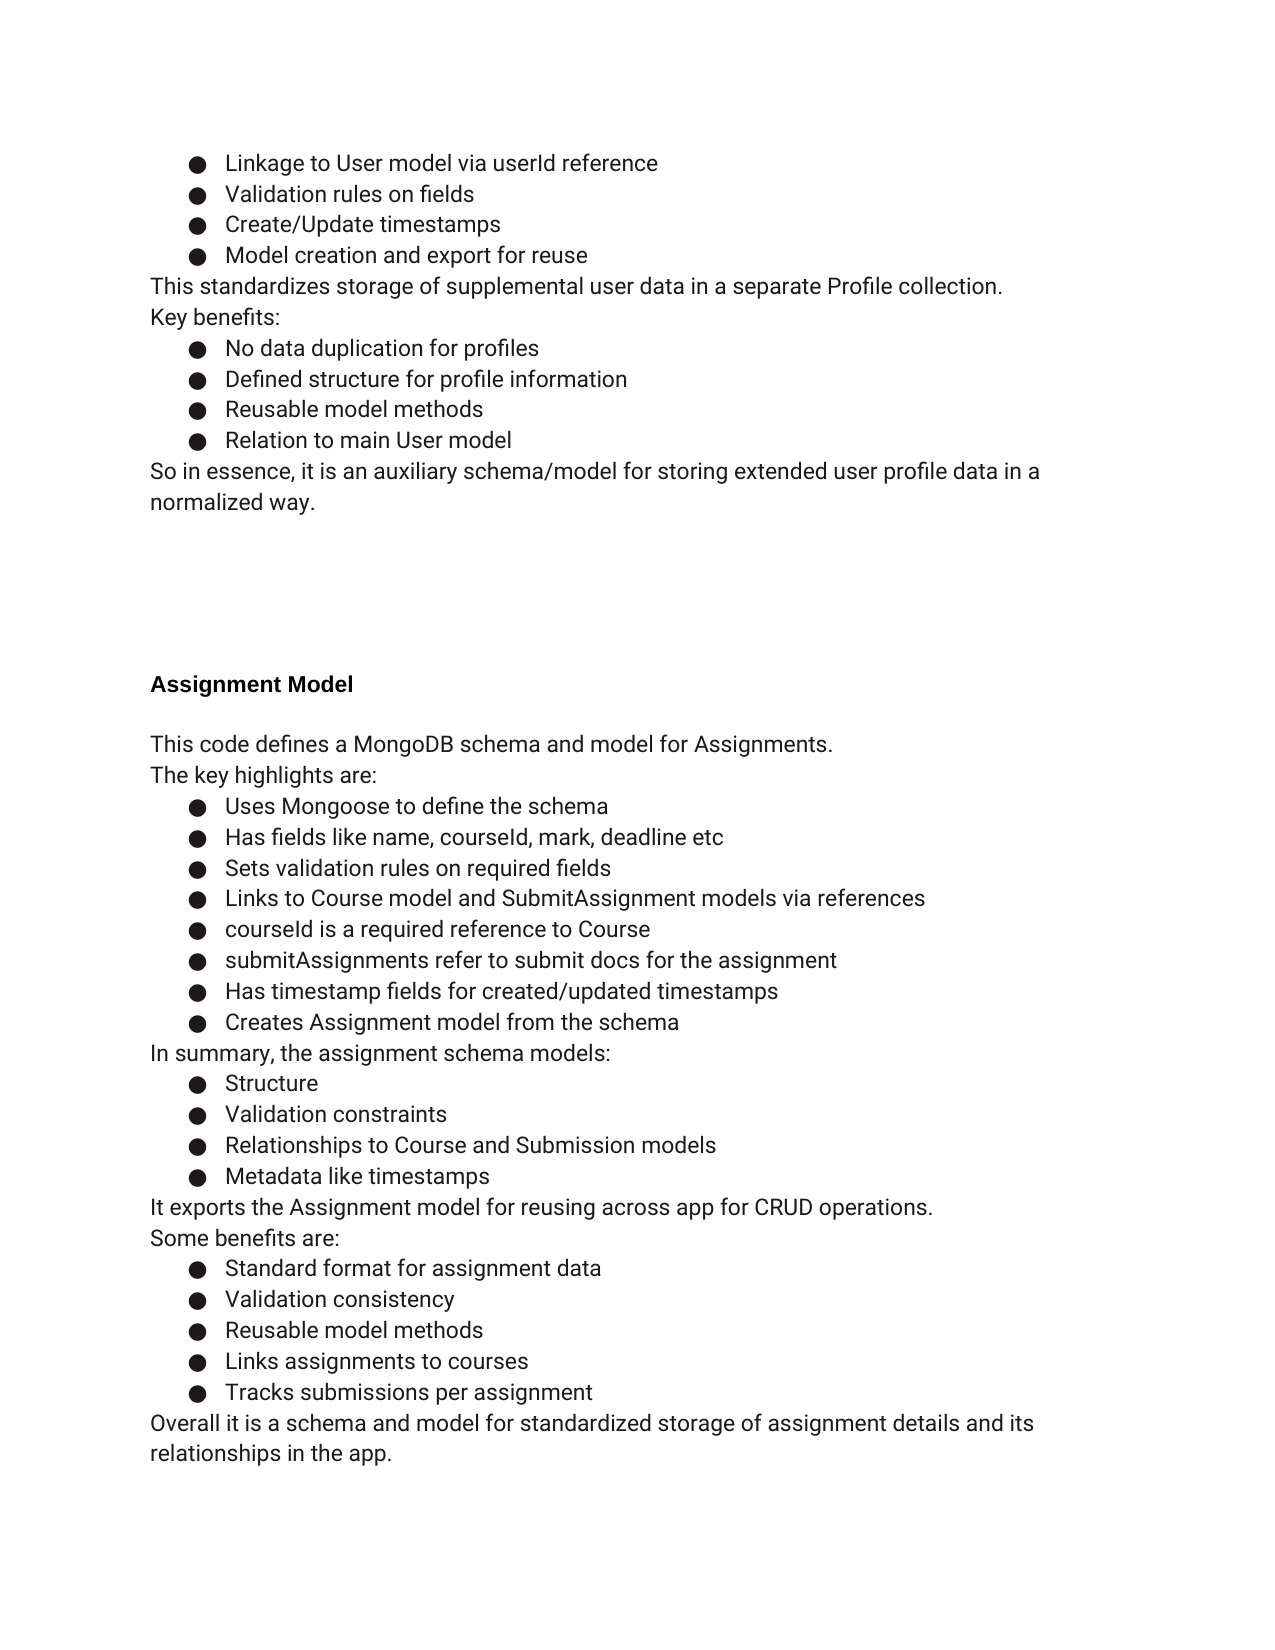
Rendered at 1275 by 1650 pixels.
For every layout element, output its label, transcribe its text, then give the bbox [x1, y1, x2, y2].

list Validation consistency [187, 1286, 1125, 1313]
list Sets validation rules on required fields [187, 855, 1125, 882]
list Create/Update timestamps [187, 212, 1125, 238]
text Some benefits are: [150, 1225, 1125, 1252]
list Links to Course model and SubmitAssignment models via references [187, 886, 1125, 912]
text In summary, the assignment schema models: [150, 1040, 1125, 1067]
list Has timestamp fields for created/updated timestamps [187, 978, 1125, 1005]
list Defined structure for profile information [187, 366, 1125, 393]
text Overall it is a schema and model for standardized storage of assignment details and its relationships in the app. [150, 1410, 1125, 1467]
list Structure [187, 1071, 1125, 1097]
list submitAssignments refer to submit docs for the assignment [187, 947, 1125, 974]
list Validation constraints [187, 1101, 1125, 1128]
text So in essence, it is an auxiliary schema/model for storing extended user profile data in a normalized way. [150, 458, 1125, 516]
list Relation to main User model [187, 427, 1125, 454]
list Standard format for assignment data [187, 1256, 1125, 1282]
list courseId is a required reference to Course [187, 916, 1125, 943]
list Validation rules on fields [187, 181, 1125, 208]
list Links assignments to courses [187, 1348, 1125, 1375]
text Assignment Model [150, 671, 1125, 697]
list Reusable model methods [187, 397, 1125, 423]
text It exports the Assignment model for reusing across app for CRUD operations. [150, 1194, 1125, 1221]
text This code defines a MongoDB schema and model for Assignments. [150, 731, 1125, 758]
list Relationships to Course and Submission models [187, 1132, 1125, 1159]
list Model creation and export for reuse [187, 242, 1125, 269]
list Uses Mongoose to define the schema [187, 793, 1125, 820]
list Tracks submissions per assignment [187, 1379, 1125, 1406]
list Creates Assignment model from the schema [187, 1009, 1125, 1036]
list Reusable model methods [187, 1317, 1125, 1344]
text This standardizes storage of supplemental user data in a separate Profile collection. [150, 273, 1125, 300]
list No data duplication for profiles [187, 335, 1125, 362]
list Metadata like timestamps [187, 1163, 1125, 1190]
list Has fields like name, courseId, mark, deadline etc [187, 824, 1125, 851]
list Linkage to User model via userId reference [187, 150, 1125, 177]
text The key highlights are: [150, 762, 1125, 789]
text Key benefits: [150, 304, 1125, 331]
